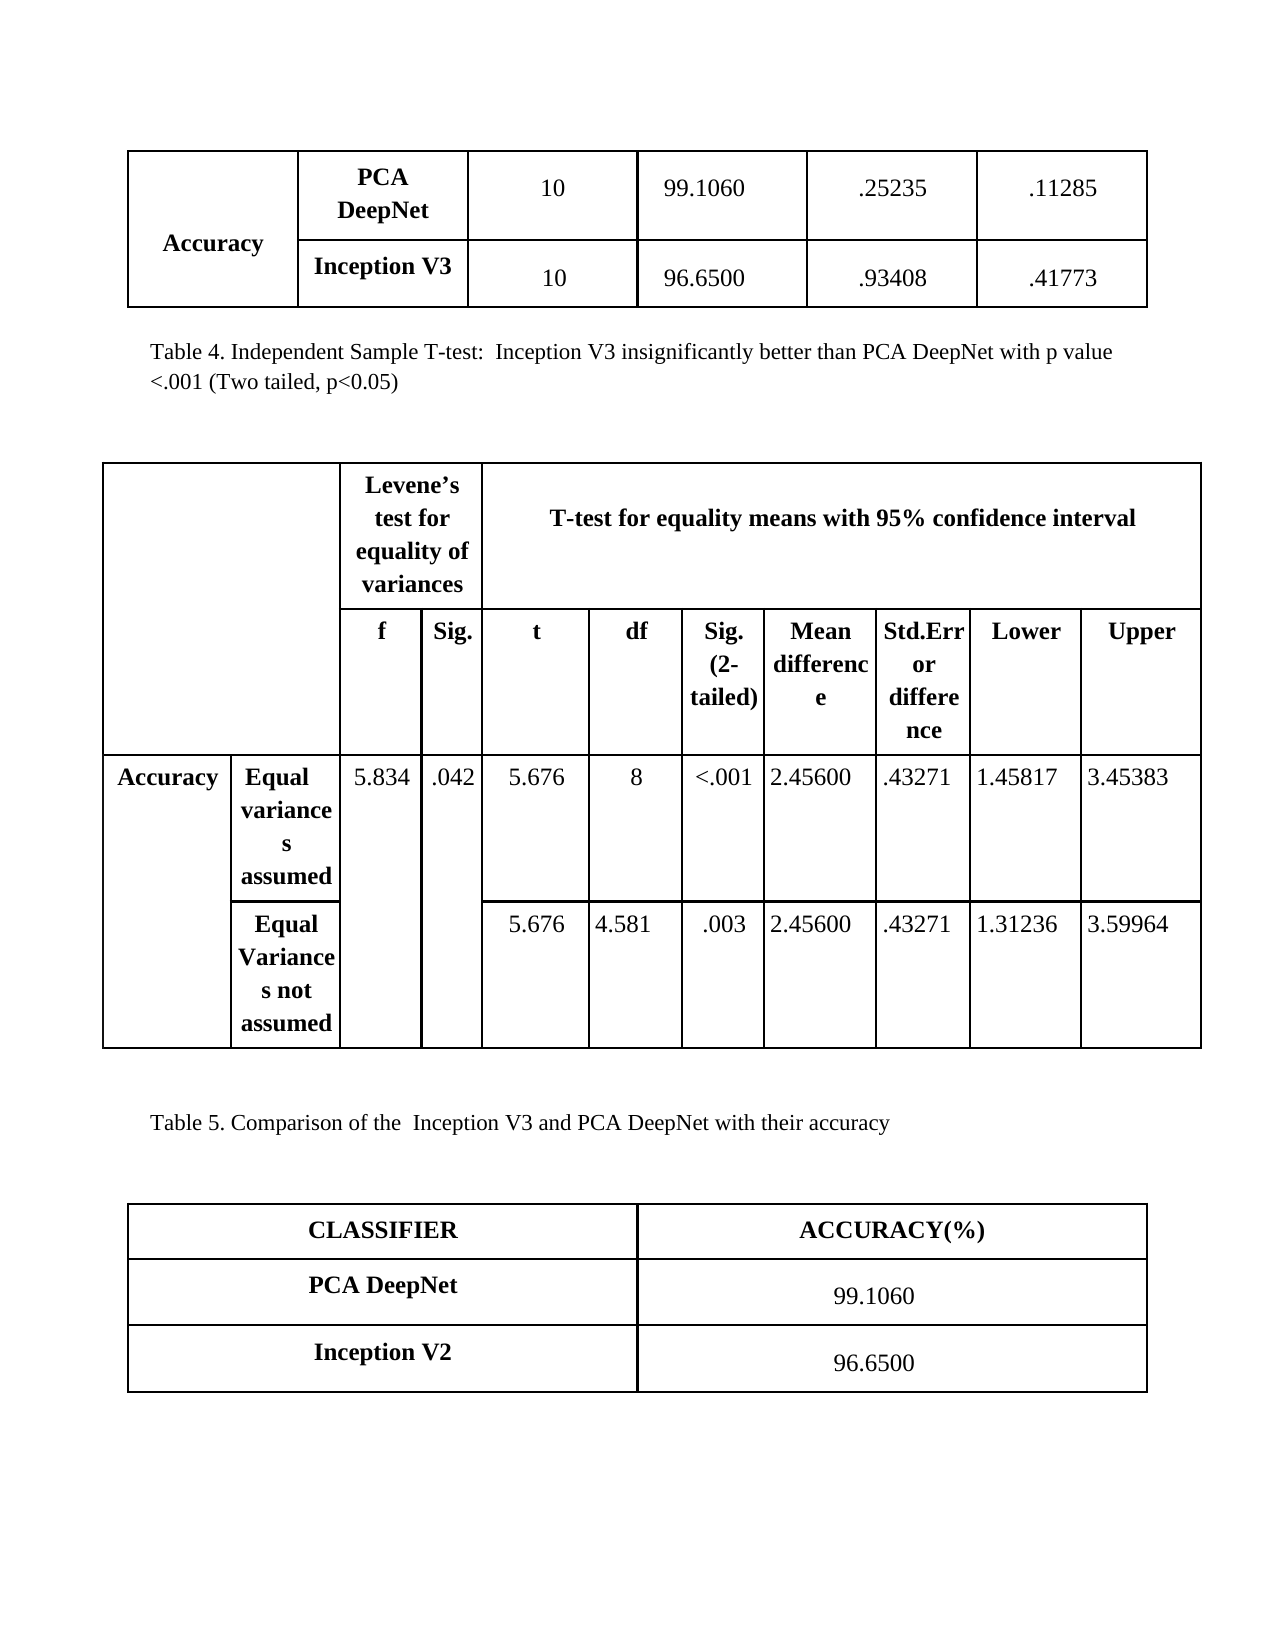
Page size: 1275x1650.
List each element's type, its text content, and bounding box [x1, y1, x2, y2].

table_cell .43271 [877, 903, 969, 1047]
table_cell PCA DeepNet [129, 1260, 636, 1324]
table_cell Sig. (2-tailed) [683, 610, 763, 754]
table_cell .93408 [808, 241, 976, 306]
table_cell Accuracy [104, 756, 230, 1047]
table_cell 5.834 [341, 756, 420, 1047]
table_header CLASSIFIER [129, 1205, 636, 1258]
table_cell Accuracy [129, 152, 297, 306]
text Table 5. Comparison of the Inception V3 and PCA DeepNet with their accuracy [150, 1109, 1125, 1135]
table_cell Equal Variances not assumed [232, 903, 339, 1047]
table_cell 10 [469, 241, 636, 306]
table_cell Mean difference [765, 610, 875, 754]
table_cell 1.45817 [971, 756, 1080, 900]
table_cell t [483, 610, 588, 754]
table_cell .25235 [808, 152, 976, 238]
table_cell 99.1060 [639, 152, 806, 238]
table_cell Std.Error difference [877, 610, 969, 754]
table_cell 96.6500 [639, 1326, 1146, 1391]
table_cell 1.31236 [971, 903, 1080, 1047]
table_cell <.001 [683, 756, 763, 900]
table_header Levene’s test for equality of variances [341, 464, 481, 608]
table_cell PCA DeepNet [299, 152, 467, 238]
table_cell .003 [683, 903, 763, 1047]
table_cell Sig. [423, 610, 481, 754]
table_cell 2.45600 [765, 756, 875, 900]
table_cell 5.676 [483, 903, 588, 1047]
table_cell 2.45600 [765, 903, 875, 1047]
table_cell 99.1060 [639, 1260, 1146, 1324]
table_cell f [341, 610, 420, 754]
table_cell 10 [469, 152, 636, 238]
table_cell Lower [971, 610, 1080, 754]
table_cell 3.59964 [1082, 903, 1200, 1047]
text Table 4. Independent Sample T-test: Inception V3 insignificantly better than PCA DeepNet with p value <.001 (Two tailed, p<0.05) [150, 338, 1125, 394]
table_cell 3.45383 [1082, 756, 1200, 900]
table_cell 5.676 [483, 756, 588, 900]
table_cell Upper [1082, 610, 1200, 754]
table_cell 8 [590, 756, 681, 900]
table_cell 4.581 [590, 903, 681, 1047]
table_cell Equal variances assumed [232, 756, 339, 900]
table_header ACCURACY(%) [639, 1205, 1146, 1258]
table_header T-test for equality means with 95% confidence interval [483, 464, 1200, 608]
table_cell .11285 [978, 152, 1146, 238]
table_cell Inception V3 [299, 241, 467, 306]
table_cell .43271 [877, 756, 969, 900]
table_cell .042 [423, 756, 481, 1047]
table_header [104, 464, 339, 754]
table_cell Inception V2 [129, 1326, 636, 1391]
table_cell 96.6500 [639, 241, 806, 306]
table_cell .41773 [978, 241, 1146, 306]
table_cell df [590, 610, 681, 754]
